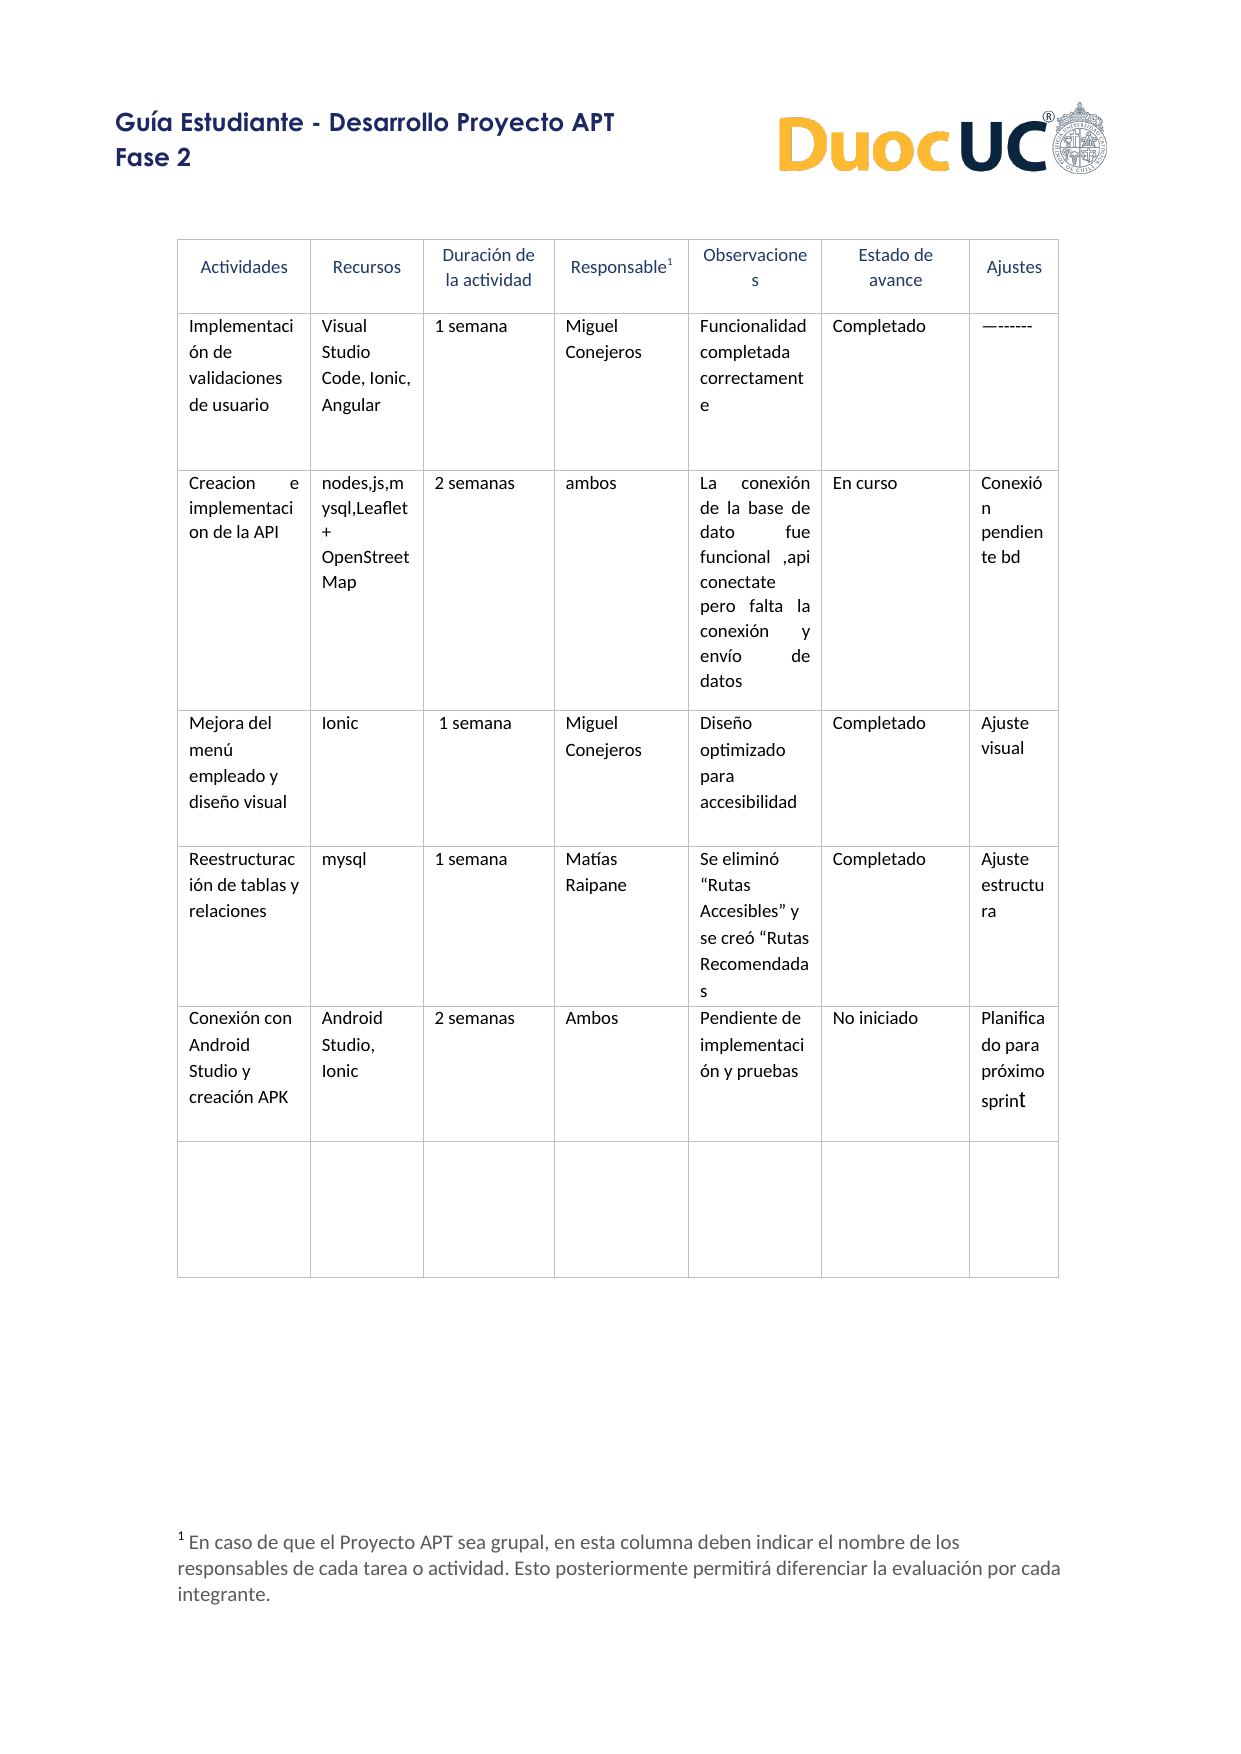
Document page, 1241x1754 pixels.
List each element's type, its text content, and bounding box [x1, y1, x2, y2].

table_cell Ambos [555, 1007, 688, 1141]
table_cell Visual Studio Code, Ionic, Angular [311, 314, 423, 470]
table_cell —------ [970, 314, 1058, 470]
table_cell [970, 1142, 1058, 1277]
table_cell [689, 1142, 821, 1277]
picture [779, 102, 1107, 174]
table_cell Mejora del menú empleado y diseño visual [178, 711, 310, 846]
table_cell [424, 1142, 554, 1277]
table_cell Planificado para próximo sprint [970, 1007, 1058, 1141]
table_cell Completado [822, 314, 969, 470]
table_cell Implementación de validaciones de usuario [178, 314, 310, 470]
table_cell Diseño optimizado para accesibilidad [689, 711, 821, 846]
table_cell Conexión con Android Studio y creación APK [178, 1007, 310, 1141]
table_cell Estado de avance [822, 240, 969, 313]
table_cell Ajustes [970, 240, 1058, 313]
table_cell La conexión de la base de dato fue funcional ,api conectate pero falta la conexión y envío de datos [689, 471, 821, 710]
table_cell [555, 1142, 688, 1277]
table_cell Duración de la actividad [424, 240, 554, 313]
table_cell mysql [311, 847, 423, 1006]
table_cell En curso [822, 471, 969, 710]
table_cell Ionic [311, 711, 423, 846]
table_cell Actividades [178, 240, 310, 313]
table_cell Conexión pendiente bd [970, 471, 1058, 710]
table_cell Miguel Conejeros [555, 314, 688, 470]
table_cell Completado [822, 711, 969, 846]
table_cell Creacion e implementacion de la API [178, 471, 310, 710]
table_cell [178, 1142, 310, 1277]
table_cell 2 semanas [424, 1007, 554, 1141]
table_cell Pendiente de implementación y pruebas [689, 1007, 821, 1141]
table_cell ambos [555, 471, 688, 710]
table_cell 1 semana [424, 314, 554, 470]
table_cell Observaciones [689, 240, 821, 313]
table_cell No iniciado [822, 1007, 969, 1141]
table_cell Reestructuración de tablas y relaciones [178, 847, 310, 1006]
table_cell Responsable [555, 240, 688, 313]
table_cell 2 semanas [424, 471, 554, 710]
table_cell Miguel Conejeros [555, 711, 688, 846]
table_cell Funcionalidad completada correctamente [689, 314, 821, 470]
table_cell Se eliminó “Rutas Accesibles” y se creó “Rutas Recomendadas [689, 847, 821, 1006]
table_cell Completado [822, 847, 969, 1006]
table_cell nodes,js,mysql,Leaflet + OpenStreetMap [311, 471, 423, 710]
table_cell Recursos [311, 240, 423, 313]
table_cell Matías Raipane [555, 847, 688, 1006]
table_cell Ajuste estructura [970, 847, 1058, 1006]
table_cell 1 semana [424, 847, 554, 1006]
table_cell Ajuste visual [970, 711, 1058, 846]
table_cell [311, 1142, 423, 1277]
table_cell [822, 1142, 969, 1277]
table_cell 1 semana [424, 711, 554, 846]
table_cell Android Studio, Ionic [311, 1007, 423, 1141]
